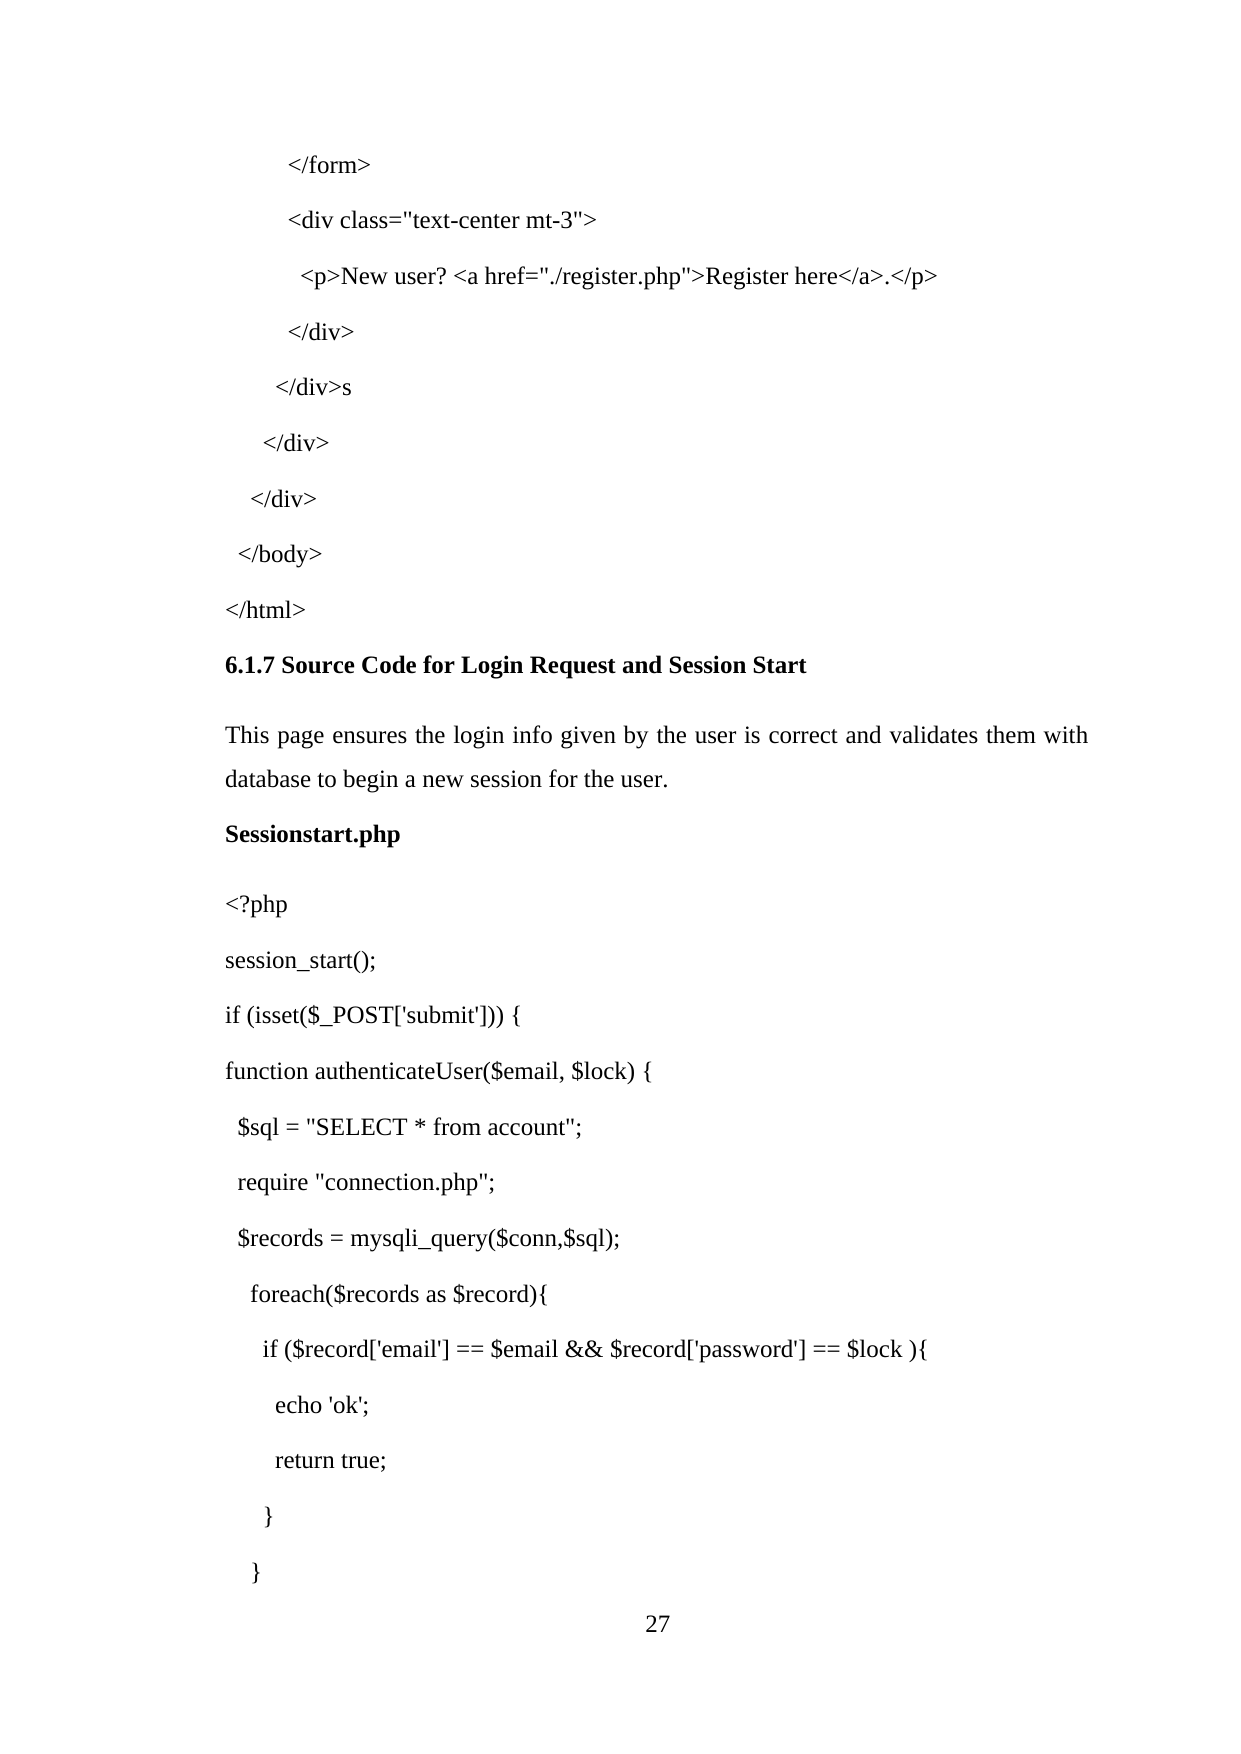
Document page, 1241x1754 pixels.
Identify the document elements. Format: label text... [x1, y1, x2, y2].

text echo 'ok'; [225, 1390, 1090, 1419]
text </body> [225, 539, 1090, 568]
text </html> [225, 595, 1090, 624]
text </div> [225, 317, 1090, 346]
text <?php [225, 889, 1090, 918]
text } [225, 1501, 1090, 1530]
subtitle 6.1.7 Source Code for Login Request and Session Start [225, 651, 1090, 679]
text foreach($records as $record){ [225, 1279, 1090, 1307]
text $records = mysqli_query($conn,$sql); [225, 1223, 1090, 1252]
text </div>s [225, 372, 1090, 401]
subtitle Sessionstart.php [225, 819, 1090, 848]
text if (isset($_POST['submit'])) { [225, 1001, 1090, 1029]
text </form> [225, 150, 1090, 179]
text session_start(); [225, 945, 1090, 974]
text return true; [225, 1446, 1090, 1474]
text } [225, 1557, 1090, 1586]
text require "connection.php"; [225, 1167, 1090, 1196]
text $sql = "SELECT * from account"; [225, 1112, 1090, 1141]
text <div class="text-center mt-3"> [225, 206, 1090, 234]
text if ($record['email'] == $email && $record['password'] == $lock ){ [225, 1334, 1090, 1363]
text function authenticateUser($email, $lock) { [225, 1056, 1090, 1085]
text This page ensures the login info given by the user is correct and validates them with database to begin a new session for the user. [225, 721, 1090, 792]
text <p>New user? <a href="./register.php">Register here</a>.</p> [225, 261, 1090, 290]
text </div> [225, 484, 1090, 512]
text </div> [225, 428, 1090, 457]
